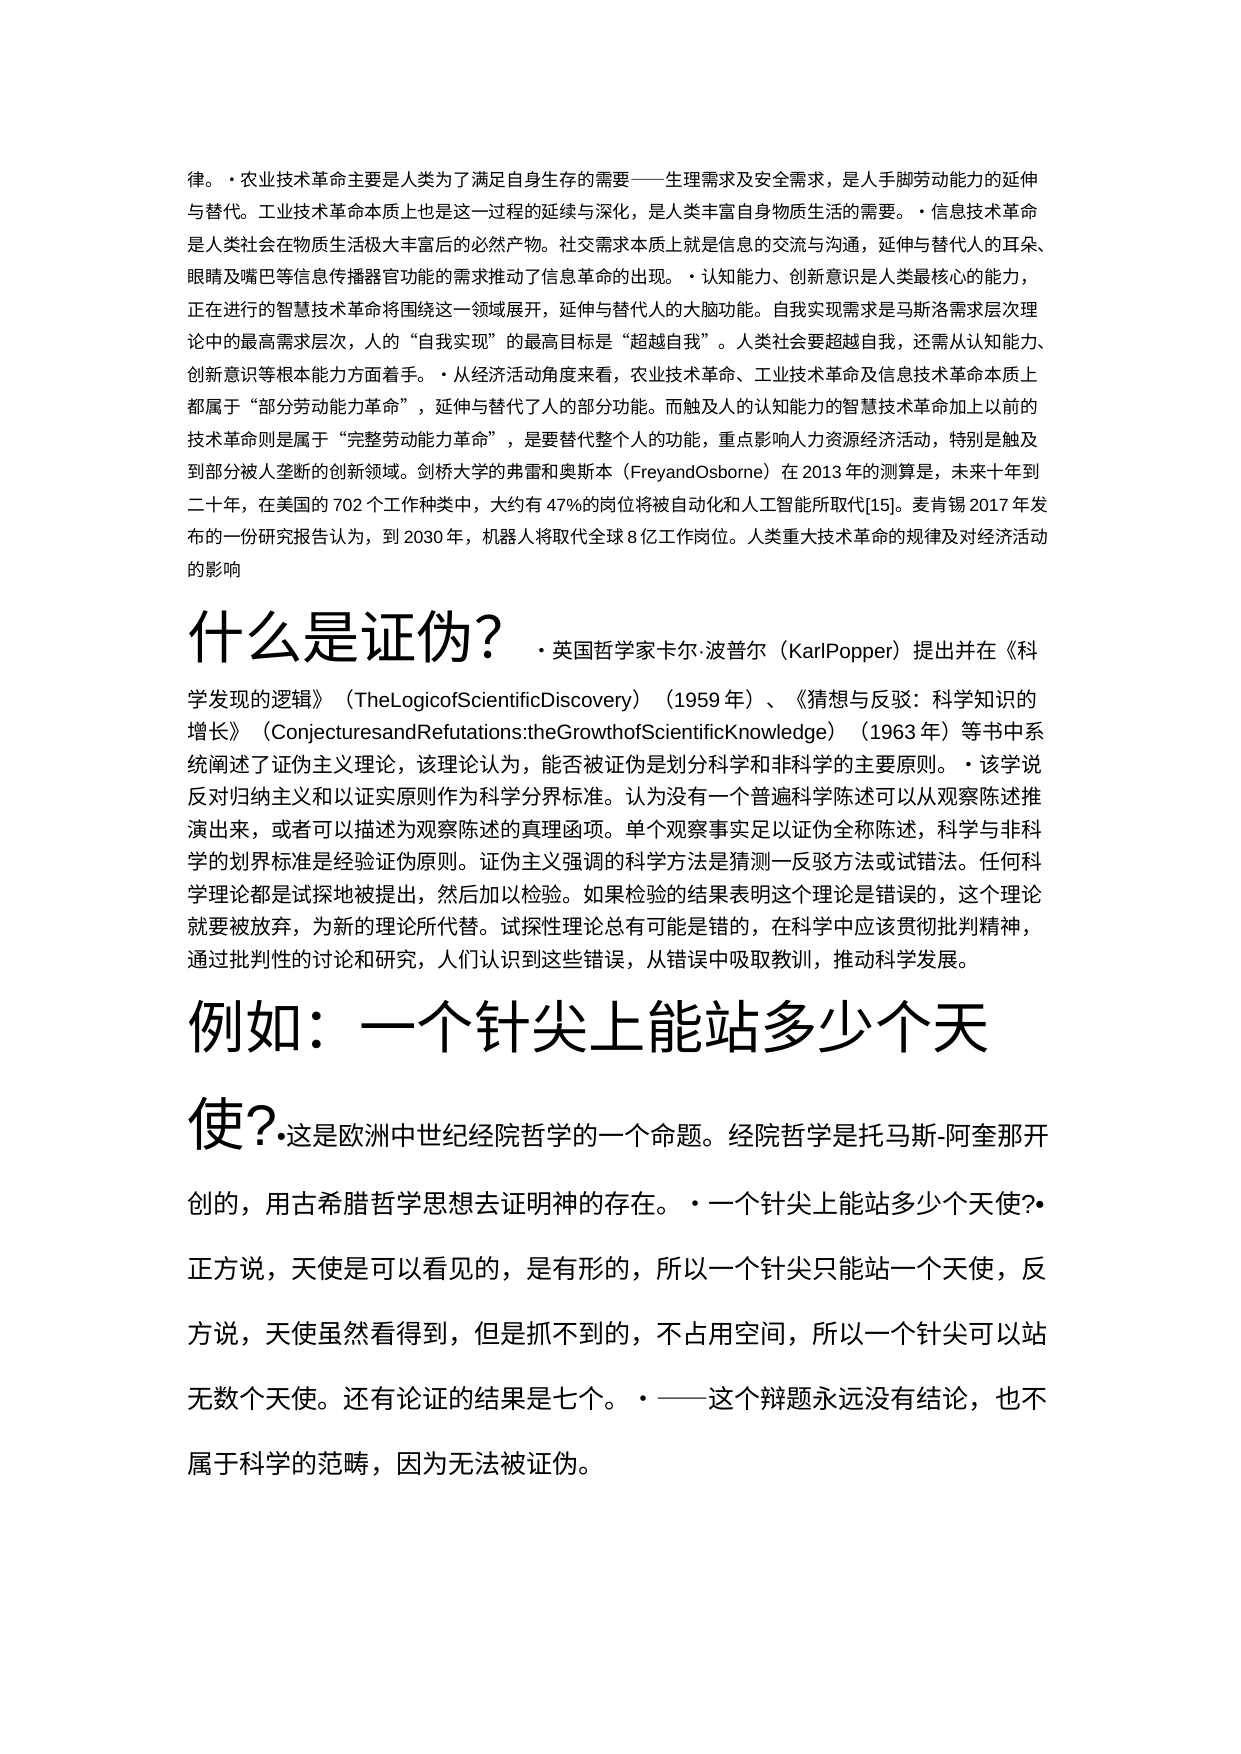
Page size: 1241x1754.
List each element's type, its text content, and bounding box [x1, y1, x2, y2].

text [187, 162, 1053, 584]
text 什么是证伪？•英国哲学家卡尔·波普尔（KarlPopper）提出并在《科学发现的逻辑》（TheLogicofScientificDiscovery）（1959年）、《猜想与反驳：科学知识的增长》（ConjecturesandRefutations:theGrowthofScientificKnowledge）（1963年）等书中系统阐述了证伪主义理论，该理论认为，能否被证伪是划分科学和非科学的主要原则。•该学说反对归纳主义和以证实原则作为科学分界标准。认为没有一个普遍科学陈述可以从观察陈述推演出来，或者可以描述为观察陈述的真理函项。单个观察事实足以证伪全称陈述，科学与非科学的划界标准是经验证伪原则。证伪主义强调的科学方法是猜测一反驳方法或试错法。任何科学理论都是试探地被提出，然后加以检验。如果检验的结果表明这个理论是错误的，这个理论就要被放弃，为新的理论所代替。试探性理论总有可能是错的，在科学中应该贯彻批判精神，通过批判性的讨论和研究，人们认识到这些错误，从错误中吸取教训，推动科学发展。 [187, 584, 1053, 974]
text 例如：一个针尖上能站多少个天使?•这是欧洲中世纪经院哲学的一个命题。经院哲学是托马斯-阿奎那开创的，用古希腊哲学思想去证明神的存在。•一个针尖上能站多少个天使?•正方说，天使是可以看见的，是有形的，所以一个针尖只能站一个天使，反方说，天使虽然看得到，但是抓不到的，不占用空间，所以一个针尖可以站无数个天使。还有论证的结果是七个。•——这个辩题永远没有结论，也不属于科学的范畴，因为无法被证伪。 [187, 974, 1053, 1494]
